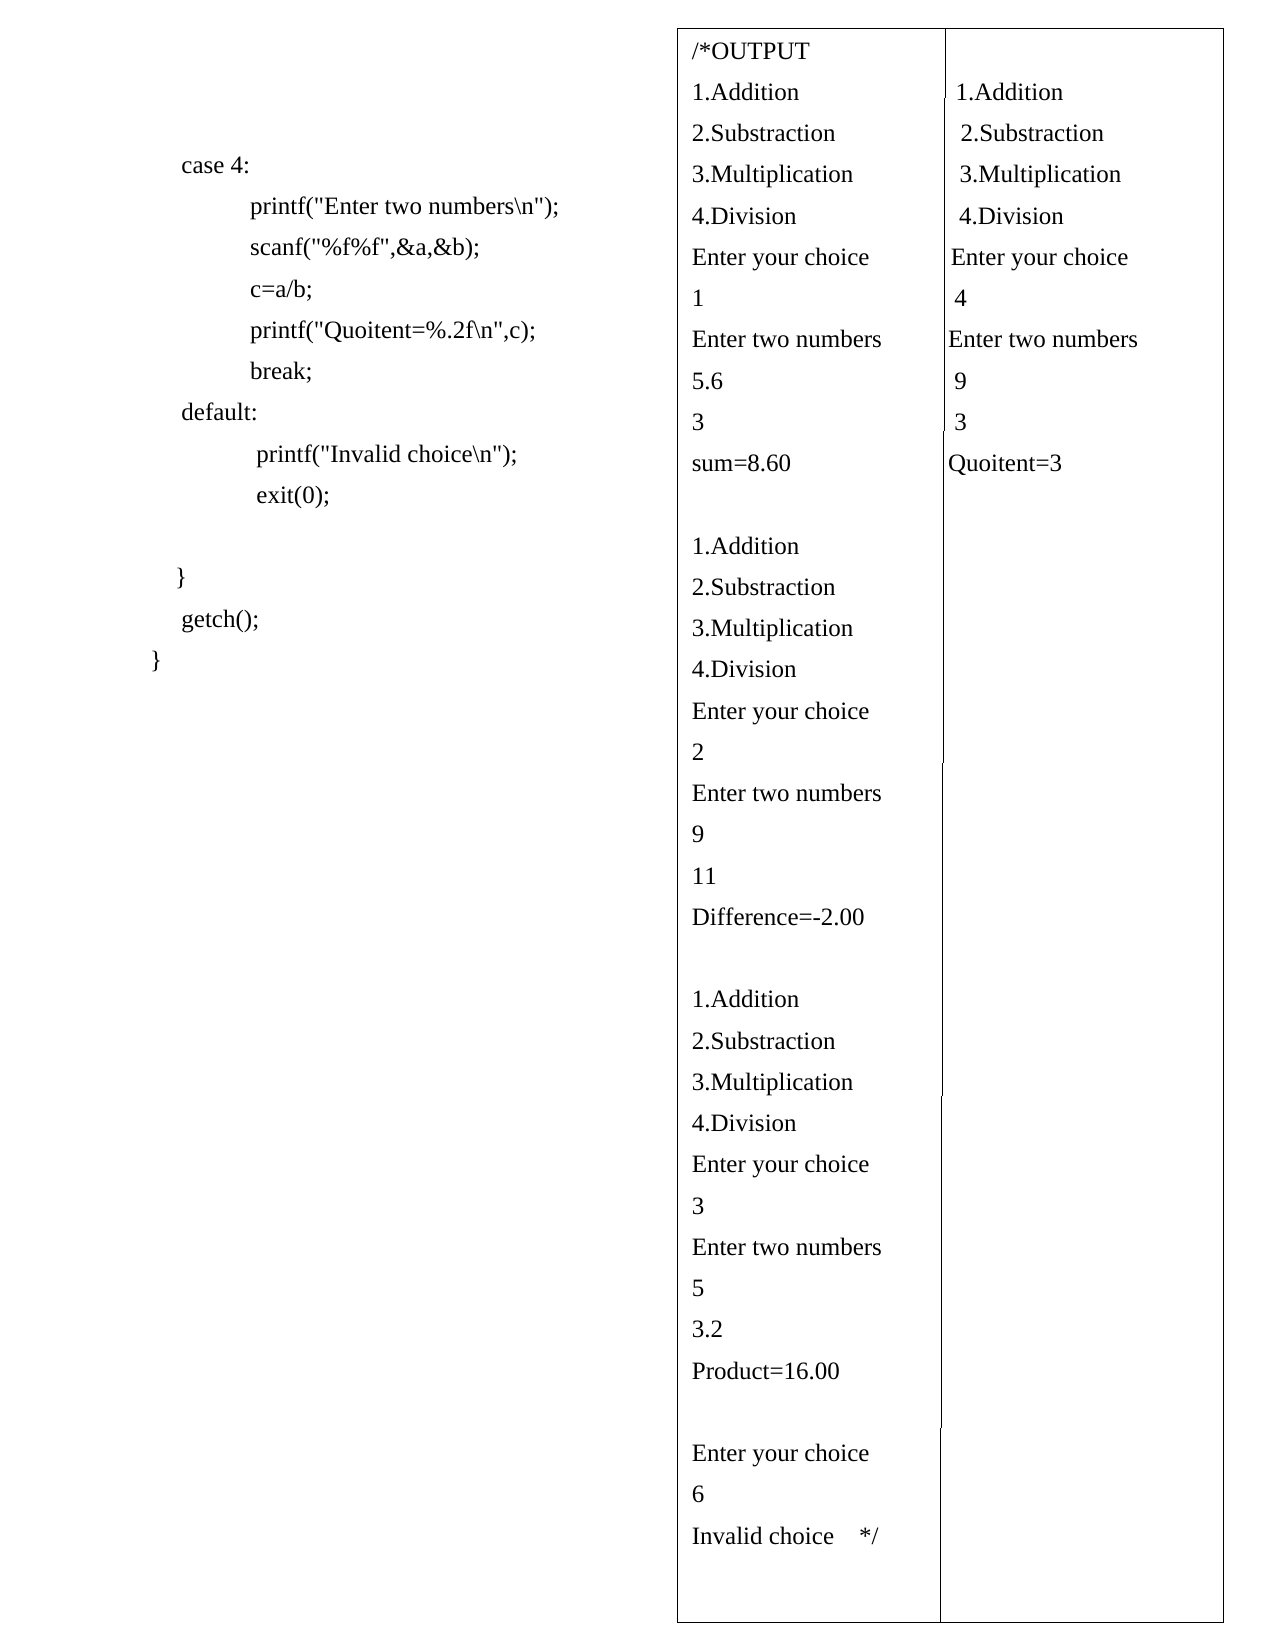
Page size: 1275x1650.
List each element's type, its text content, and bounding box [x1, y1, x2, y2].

text printf("Quoitent=%.2f\n",c); [150, 315, 677, 344]
text break; [150, 356, 677, 385]
text } [150, 562, 677, 591]
text printf("Enter two numbers\n"); [150, 191, 677, 220]
text case 4: [150, 150, 677, 179]
text scanf("%f%f",&a,&b); [150, 232, 677, 261]
text c=a/b; [150, 274, 677, 302]
text default: [150, 397, 677, 426]
text } [150, 645, 677, 674]
text printf("Invalid choice\n"); [150, 439, 677, 467]
text getch(); [150, 604, 677, 632]
text exit(0); [150, 480, 677, 509]
